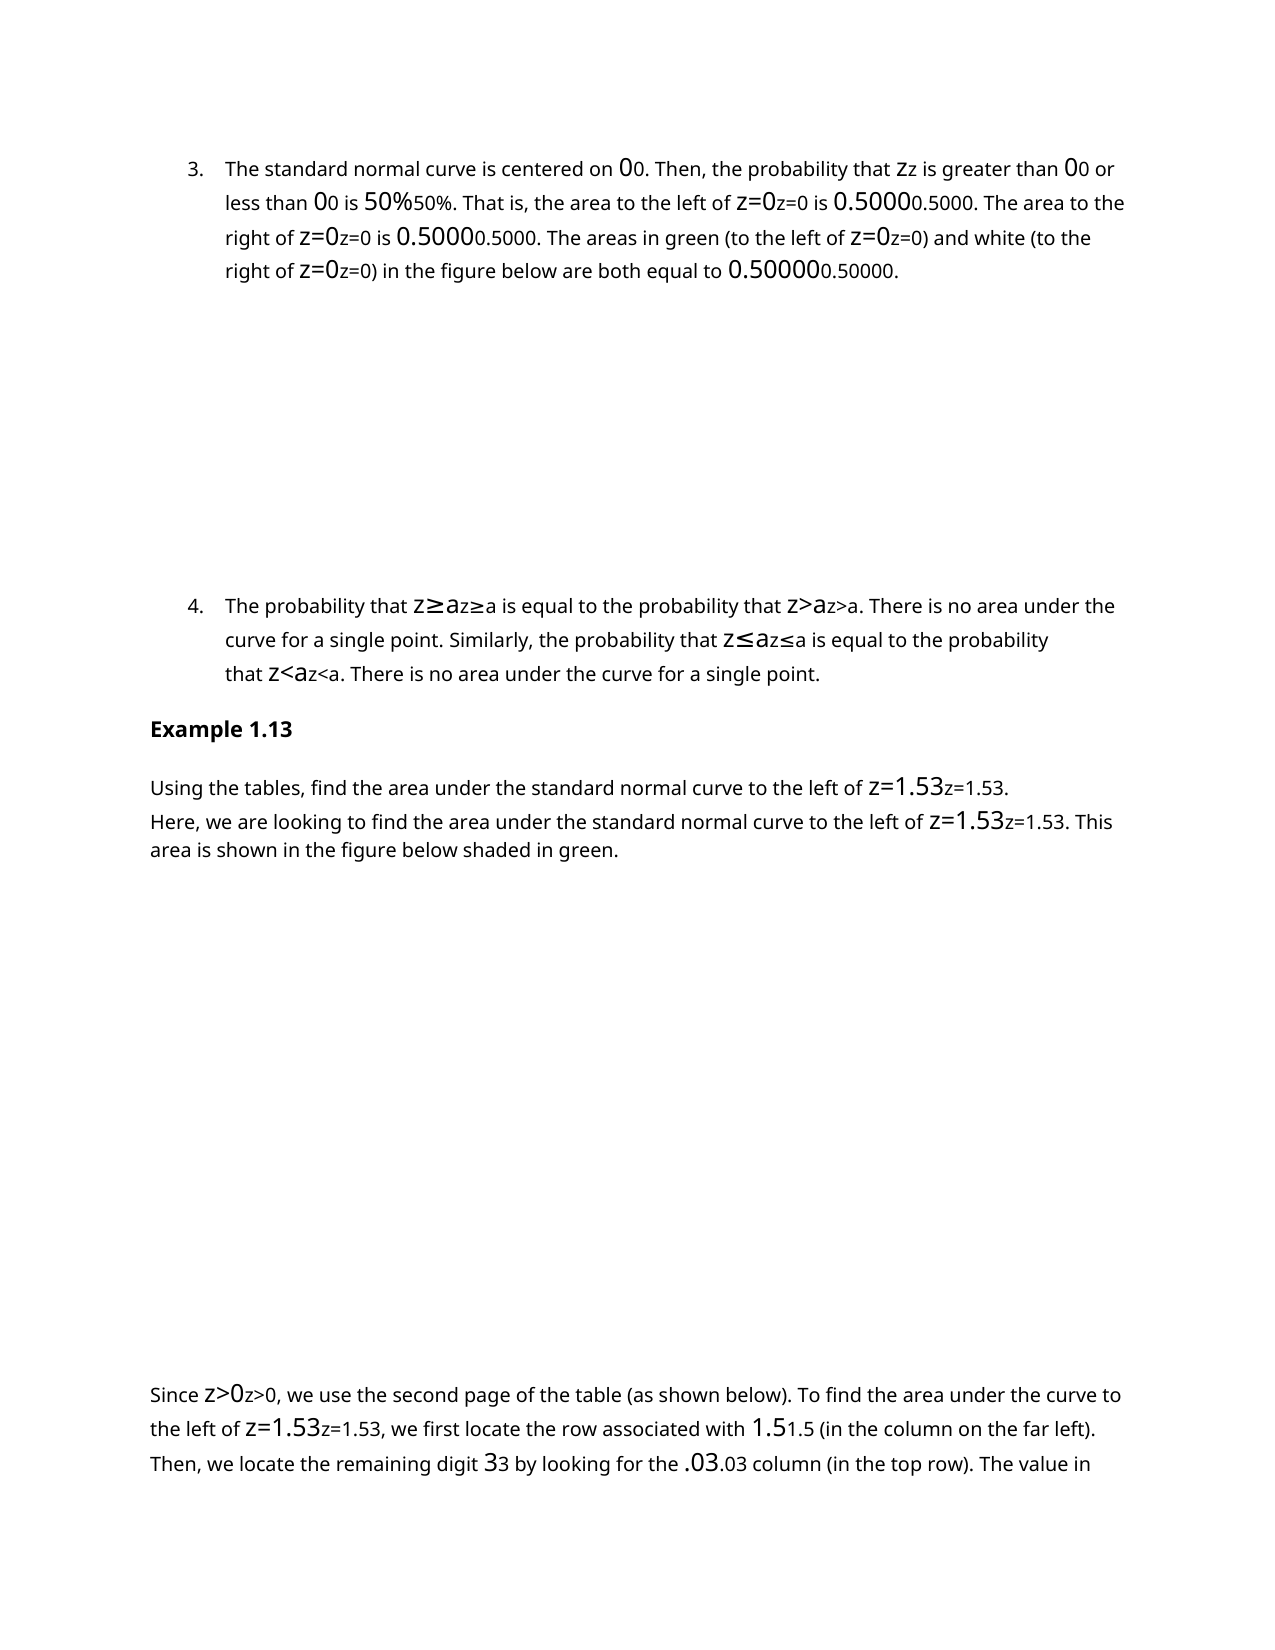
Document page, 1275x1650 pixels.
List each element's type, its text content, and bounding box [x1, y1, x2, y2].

text Using the tables, find the area under the standard normal curve to the left of z=1.53z=1.53. [150, 768, 1125, 802]
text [150, 1376, 1125, 1478]
list The probability that z≥az≥a is equal to the probability that z>az>a. There is no area under the curve for a single point. Similarly, the probability that z≤az≤a is equal to the probability that z<az<a. There is no area under the curve for a single point. [187, 586, 1125, 688]
text Example 1.13 [150, 713, 1125, 743]
text Here, we are looking to find the area under the standard normal curve to the left of z=1.53z=1.53. This area is shown in the figure below shaded in green. [150, 802, 1125, 863]
list The standard normal curve is centered on 00. Then, the probability that zz is greater than 00 or less than 00 is 50%50%. That is, the area to the left of z=0z=0 is 0.50000.5000. The area to the right of z=0z=0 is 0.50000.5000. The areas in green (to the left of z=0z=0) and white (to the right of z=0z=0) in the figure below are both equal to 0.500000.50000. [187, 150, 1125, 286]
